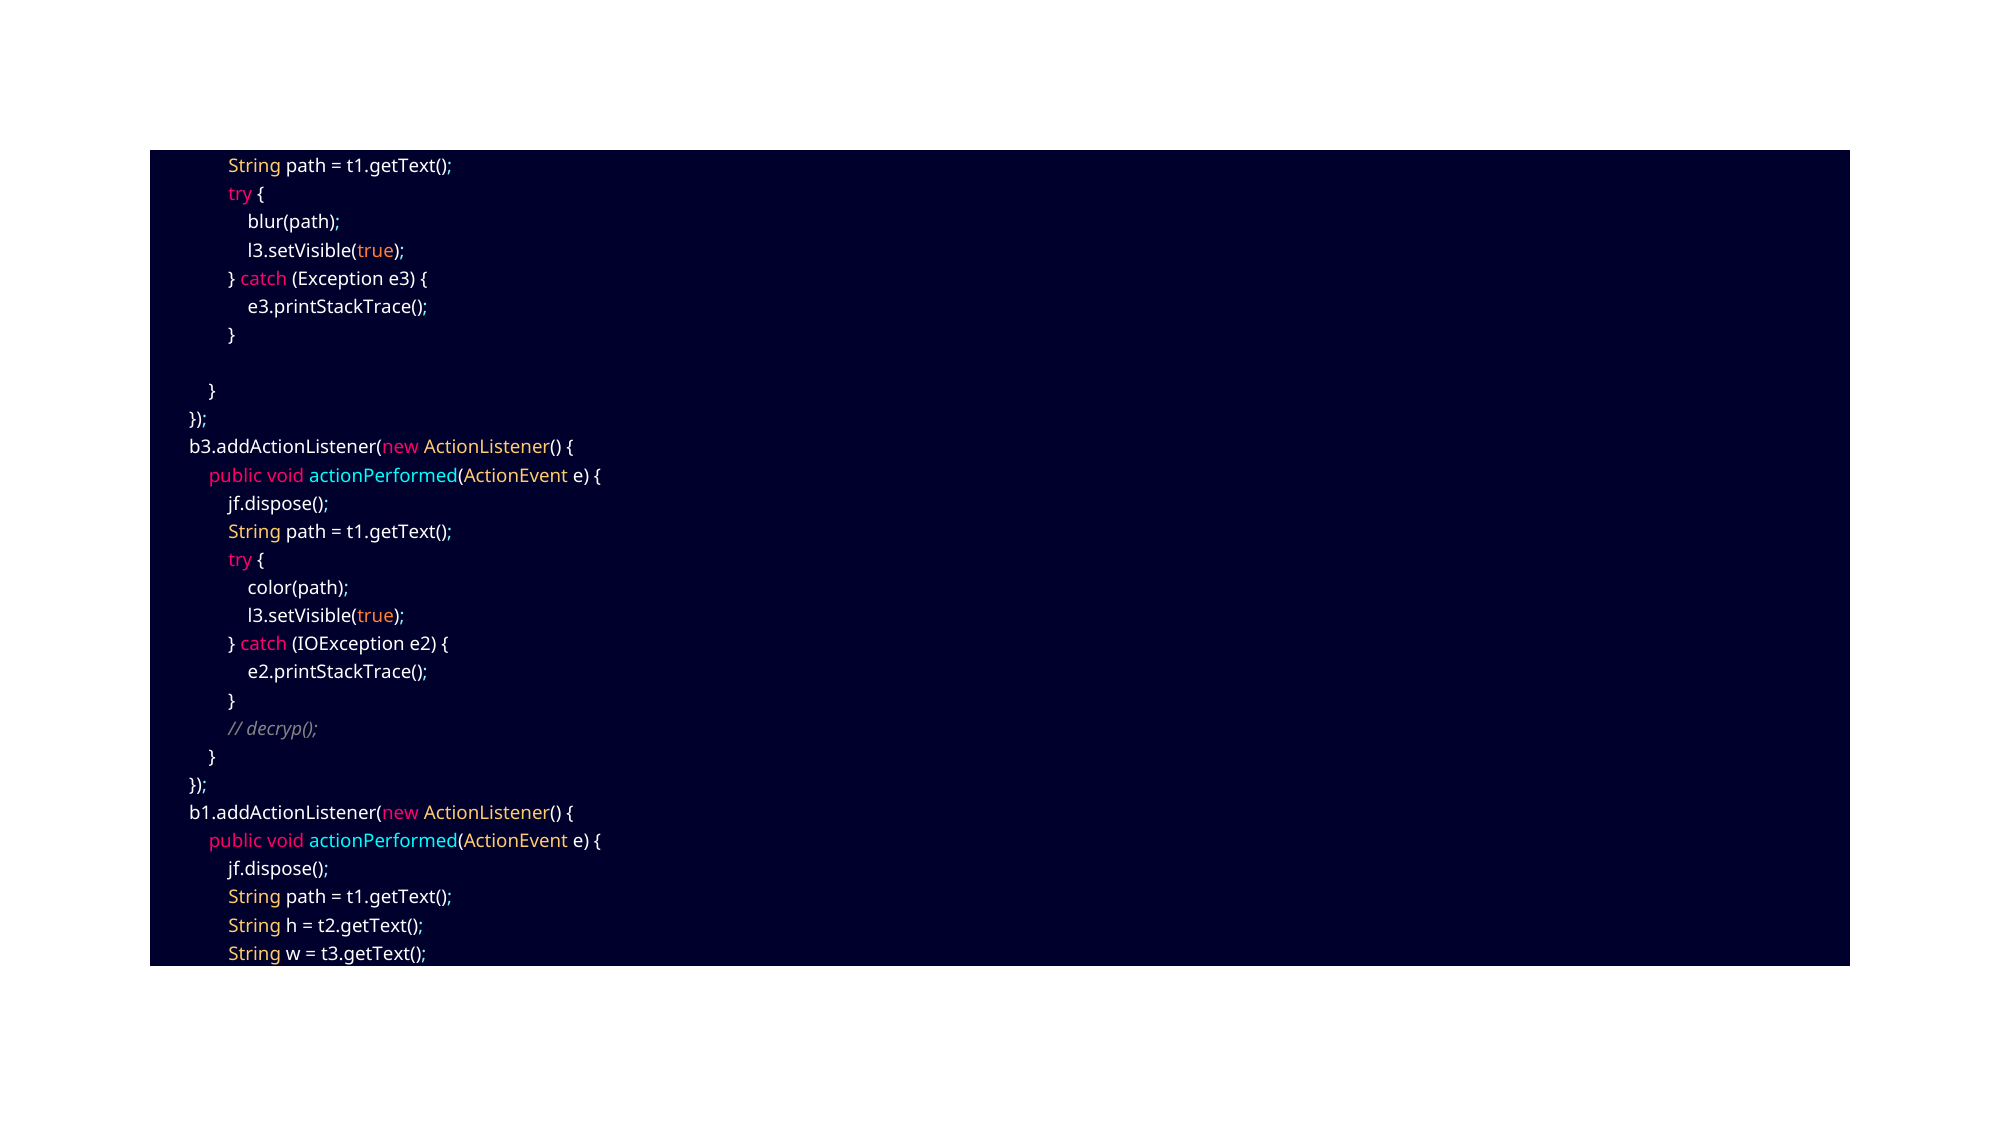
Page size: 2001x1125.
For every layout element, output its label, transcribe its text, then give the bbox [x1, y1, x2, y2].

text jf.dispose(); [150, 487, 1850, 516]
text }); [150, 769, 1850, 797]
text jf.dispose(); [150, 853, 1850, 881]
text try { [150, 544, 1850, 572]
text } [150, 684, 1850, 712]
text e3.printStackTrace(); [150, 291, 1850, 319]
text e2.printStackTrace(); [150, 656, 1850, 684]
text } [150, 741, 1850, 769]
text l3.setVisible(true); [150, 600, 1850, 628]
text String path = t1.getText(); [150, 150, 1850, 178]
text } catch (IOException e2) { [150, 628, 1850, 656]
text try { [150, 178, 1850, 206]
text } [150, 319, 1850, 347]
text public void actionPerformed(ActionEvent e) { [150, 459, 1850, 487]
text b3.addActionListener(new ActionListener() { [150, 431, 1850, 459]
text } catch (Exception e3) { [150, 262, 1850, 291]
text blur(path); [150, 206, 1850, 234]
text color(path); [150, 572, 1850, 600]
text b1.addActionListener(new ActionListener() { [150, 797, 1850, 825]
text String w = t3.getText(); [150, 937, 1850, 966]
text public void actionPerformed(ActionEvent e) { [150, 825, 1850, 853]
text l3.setVisible(true); [150, 234, 1850, 262]
text // decryp(); [150, 712, 1850, 741]
text }); [150, 403, 1850, 431]
text String path = t1.getText(); [150, 516, 1850, 544]
text } [150, 375, 1850, 403]
text String h = t2.getText(); [150, 909, 1850, 937]
text String path = t1.getText(); [150, 881, 1850, 909]
